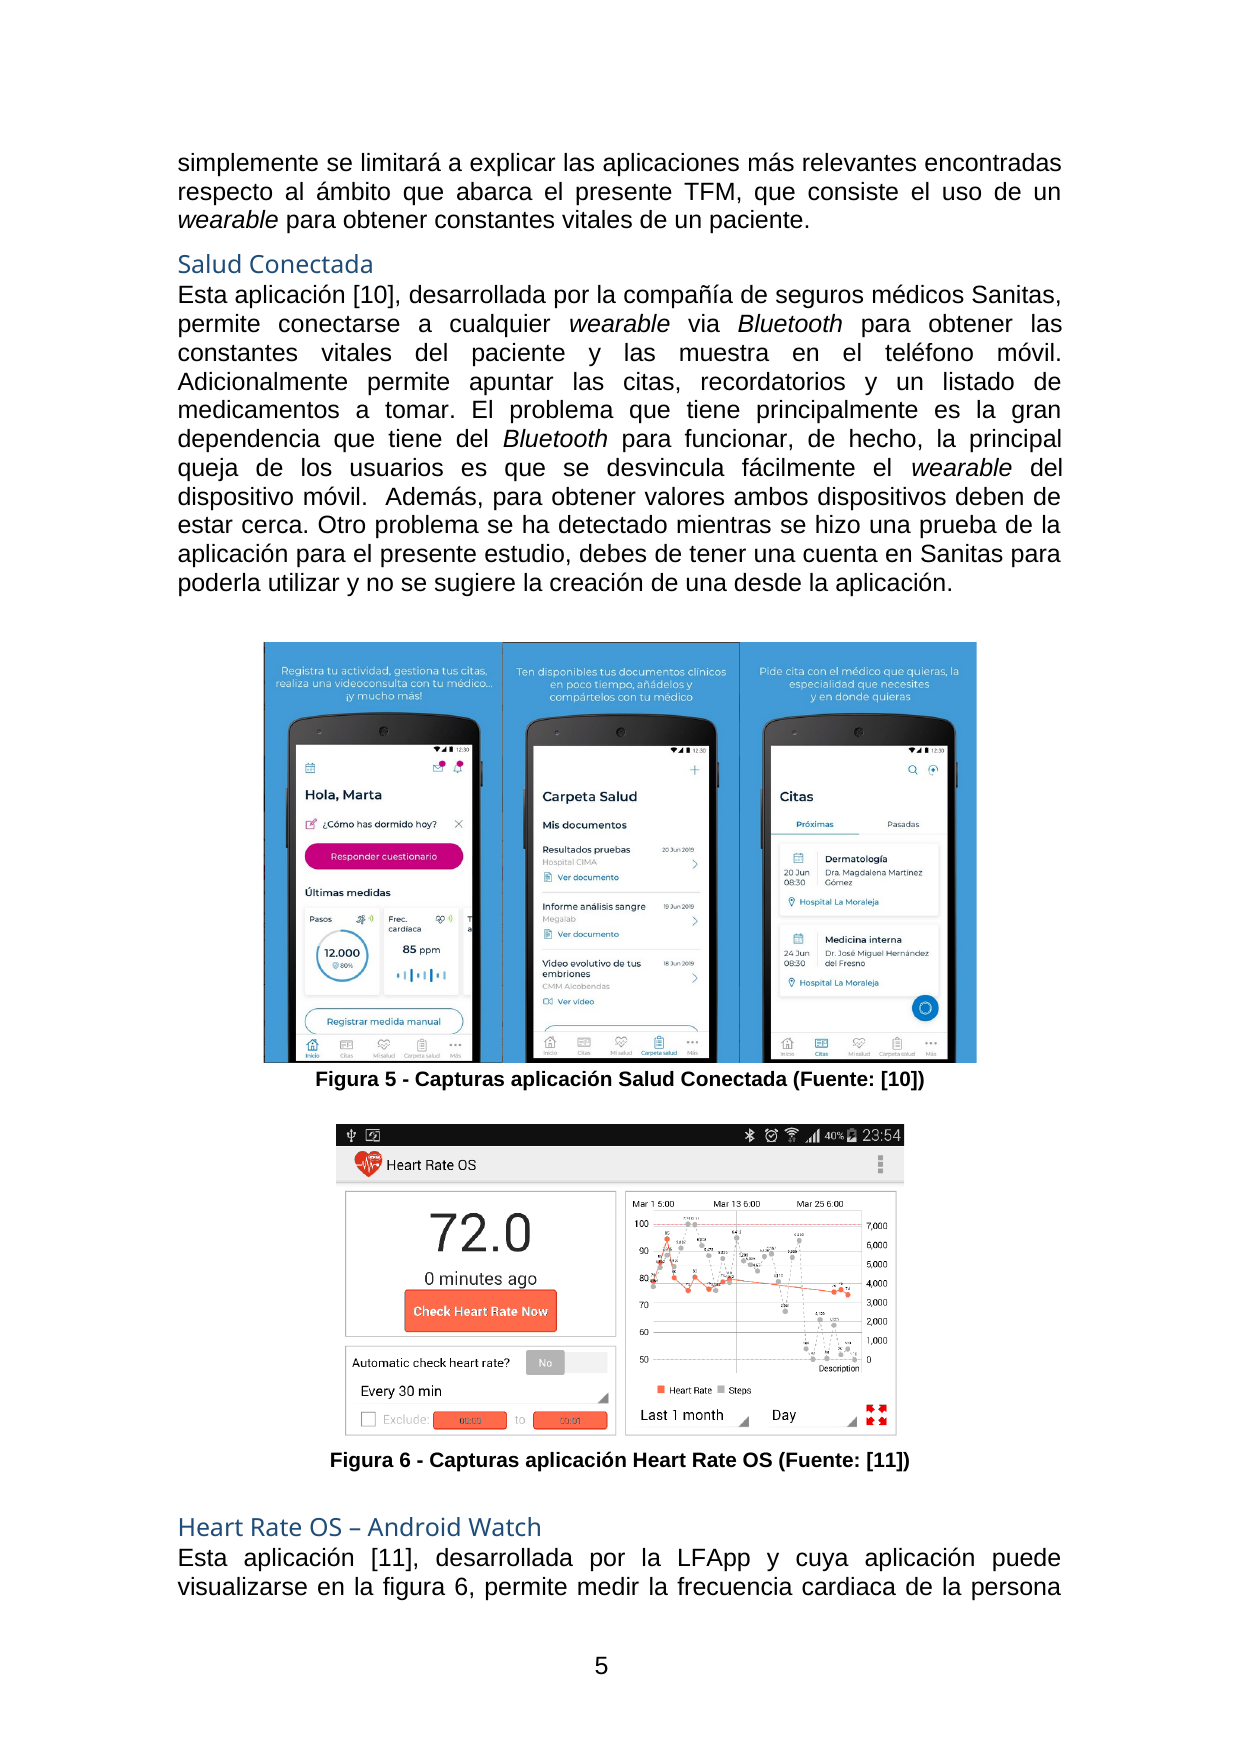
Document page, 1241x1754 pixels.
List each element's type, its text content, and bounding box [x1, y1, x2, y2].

subtitle Salud Conectada [177, 246, 1063, 281]
picture [263, 642, 977, 1063]
subtitle Heart Rate OS – Android Watch [177, 1509, 1063, 1543]
text Esta aplicación [10], desarrollada por la compañía de seguros médicos Sanitas, permite conectarse a cualquier wearable via Bluetooth para obtener las constantes vitales del paciente y las muestra en el teléfono móvil. Adicionalmente permite apuntar las citas, recordatorios y un listado de medicamentos a tomar. El problema que tiene principalmente es la gran dependencia que tiene del Bluetooth para funcionar, de hecho, la principal queja de los usuarios es que se desvincula fácilmente el wearable del dispositivo móvil. Además, para obtener valores ambos dispositivos deben de estar cerca. Otro problema se ha detectado mientras se hizo una prueba de la aplicación para el presente estudio, debes de tener una cuenta en Sanitas para poderla utilizar y no se sugiere la creación de una desde la aplicación. [177, 281, 1063, 597]
picture [336, 1124, 905, 1444]
